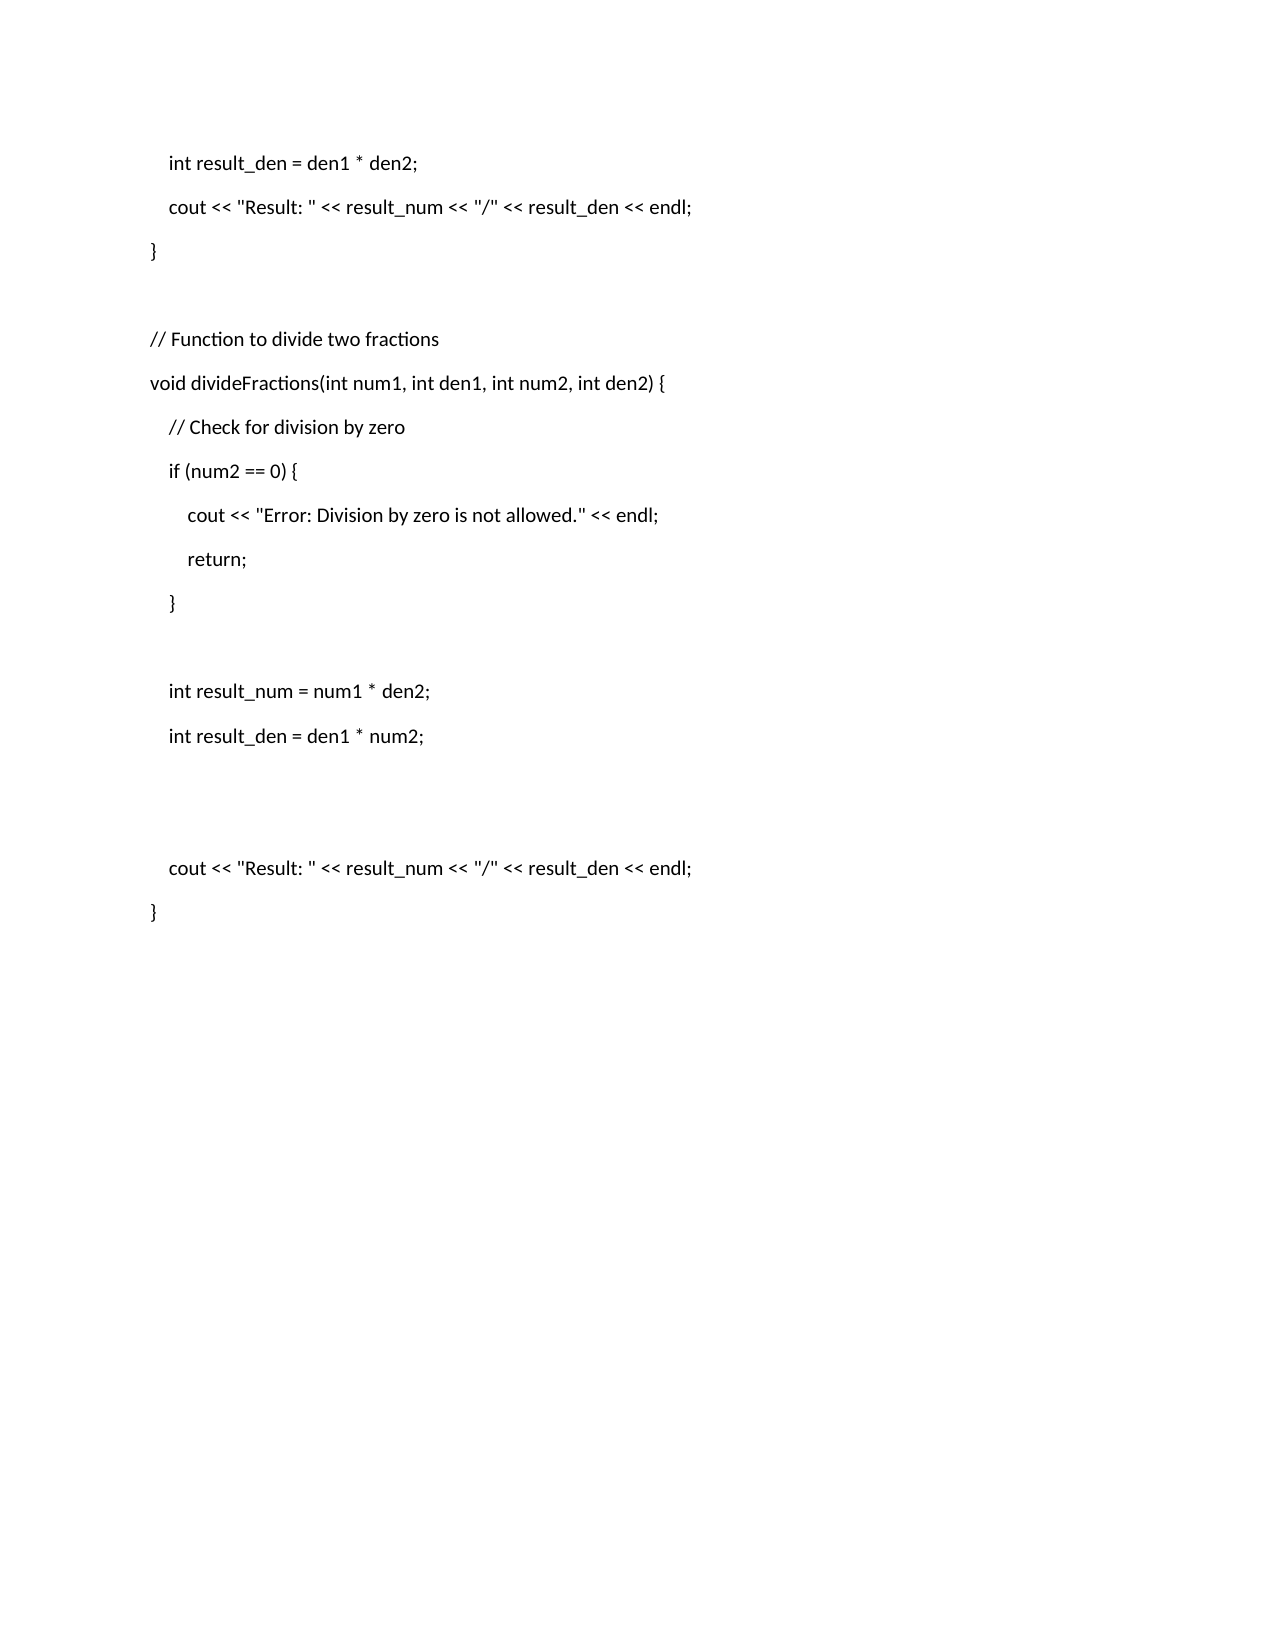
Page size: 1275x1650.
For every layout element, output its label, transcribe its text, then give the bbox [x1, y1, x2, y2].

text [150, 194, 1125, 219]
text int result_num = num1 * den2; [150, 679, 1125, 704]
text cout << "Result: " << result_num << "/" << result_den << endl; [150, 855, 1125, 880]
text int result_den = den1 * den2; [150, 150, 1125, 175]
text // Function to divide two fractions [150, 326, 1125, 352]
text if (num2 == 0) { [150, 458, 1125, 484]
text } [150, 591, 1125, 616]
text cout << "Error: Division by zero is not allowed." << endl; [150, 502, 1125, 528]
text } [150, 899, 1125, 924]
text int result_den = den1 * num2; [150, 723, 1125, 748]
text void divideFractions(int num1, int den1, int num2, int den2) { [150, 370, 1125, 396]
text // Check for division by zero [150, 414, 1125, 440]
text } [150, 238, 1125, 263]
text return; [150, 547, 1125, 572]
